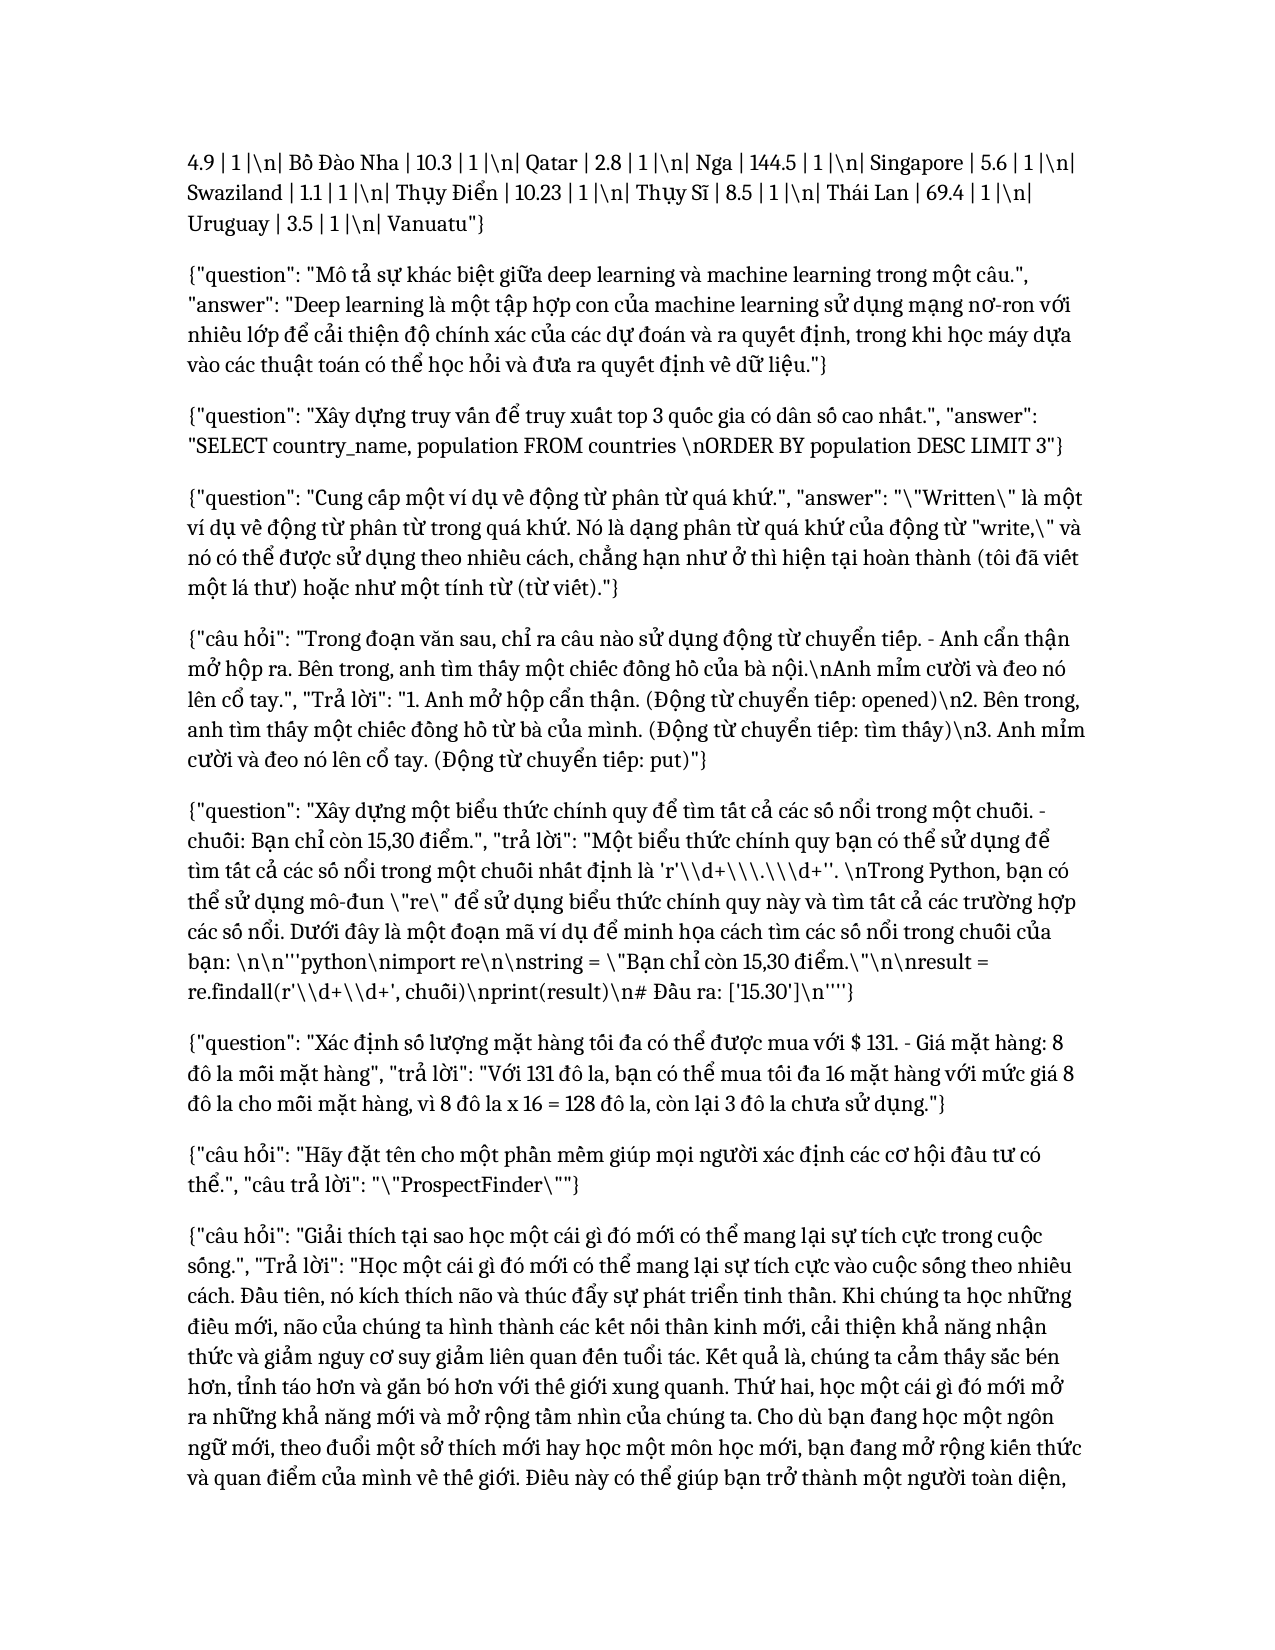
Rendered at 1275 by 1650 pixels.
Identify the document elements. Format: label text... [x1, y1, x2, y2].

text {"question": "Xây dựng truy vấn để truy xuất top 3 quốc gia có dân số cao nhất.", "answer": "SELECT country_name, population FROM countries \nORDER BY population DESC LIMIT 3"} [187, 403, 1087, 460]
text {"question": "Mô tả sự khác biệt giữa deep learning và machine learning trong một câu.", "answer": "Deep learning là một tập hợp con của machine learning sử dụng mạng nơ-ron với nhiều lớp để cải thiện độ chính xác của các dự đoán và ra quyết định, trong khi học máy dựa vào các thuật toán có thể học hỏi và đưa ra quyết định về dữ liệu."} [187, 261, 1087, 378]
text {"question": "Xây dựng một biểu thức chính quy để tìm tất cả các số nổi trong một chuỗi. - chuỗi: Bạn chỉ còn 15,30 điểm.", "trả lời": "Một biểu thức chính quy bạn có thể sử dụng để tìm tất cả các số nổi trong một chuỗi nhất định là 'r'\\d+\\\.\\\d+''. \nTrong Python, bạn có thể sử dụng mô-đun \"re\" để sử dụng biểu thức chính quy này và tìm tất cả các trường hợp các số nổi. Dưới đây là một đoạn mã ví dụ để minh họa cách tìm các số nổi trong chuỗi của bạn: \n\n'''python\nimport re\n\nstring = \"Bạn chỉ còn 15,30 điểm.\"\n\nresult = re.findall(r'\\d+\\d+', chuỗi)\nprint(result)\n# Đầu ra: ['15.30']\n''''} [187, 798, 1087, 1006]
text {"question": "Cung cấp một ví dụ về động từ phân từ quá khứ.", "answer": "\"Written\" là một ví dụ về động từ phân từ trong quá khứ. Nó là dạng phân từ quá khứ của động từ "write,\" và nó có thể được sử dụng theo nhiều cách, chẳng hạn như ở thì hiện tại hoàn thành (tôi đã viết một lá thư) hoặc như một tính từ (từ viết)."} [187, 484, 1087, 601]
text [187, 1223, 1087, 1491]
text {"câu hỏi": "Trong đoạn văn sau, chỉ ra câu nào sử dụng động từ chuyển tiếp. - Anh cẩn thận mở hộp ra. Bên trong, anh tìm thấy một chiếc đồng hồ của bà nội.\nAnh mỉm cười và đeo nó lên cổ tay.", "Trả lời": "1. Anh mở hộp cẩn thận. (Động từ chuyển tiếp: opened)\n2. Bên trong, anh tìm thấy một chiếc đồng hồ từ bà của mình. (Động từ chuyển tiếp: tìm thấy)\n3. Anh mỉm cười và đeo nó lên cổ tay. (Động từ chuyển tiếp: put)"} [187, 626, 1087, 773]
text {"câu hỏi": "Hãy đặt tên cho một phần mềm giúp mọi người xác định các cơ hội đầu tư có thể.", "câu trả lời": "\"ProspectFinder\""} [187, 1142, 1087, 1198]
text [187, 150, 1087, 237]
text {"question": "Xác định số lượng mặt hàng tối đa có thể được mua với $ 131. - Giá mặt hàng: 8 đô la mỗi mặt hàng", "trả lời": "Với 131 đô la, bạn có thể mua tối đa 16 mặt hàng với mức giá 8 đô la cho mỗi mặt hàng, vì 8 đô la x 16 = 128 đô la, còn lại 3 đô la chưa sử dụng."} [187, 1030, 1087, 1117]
